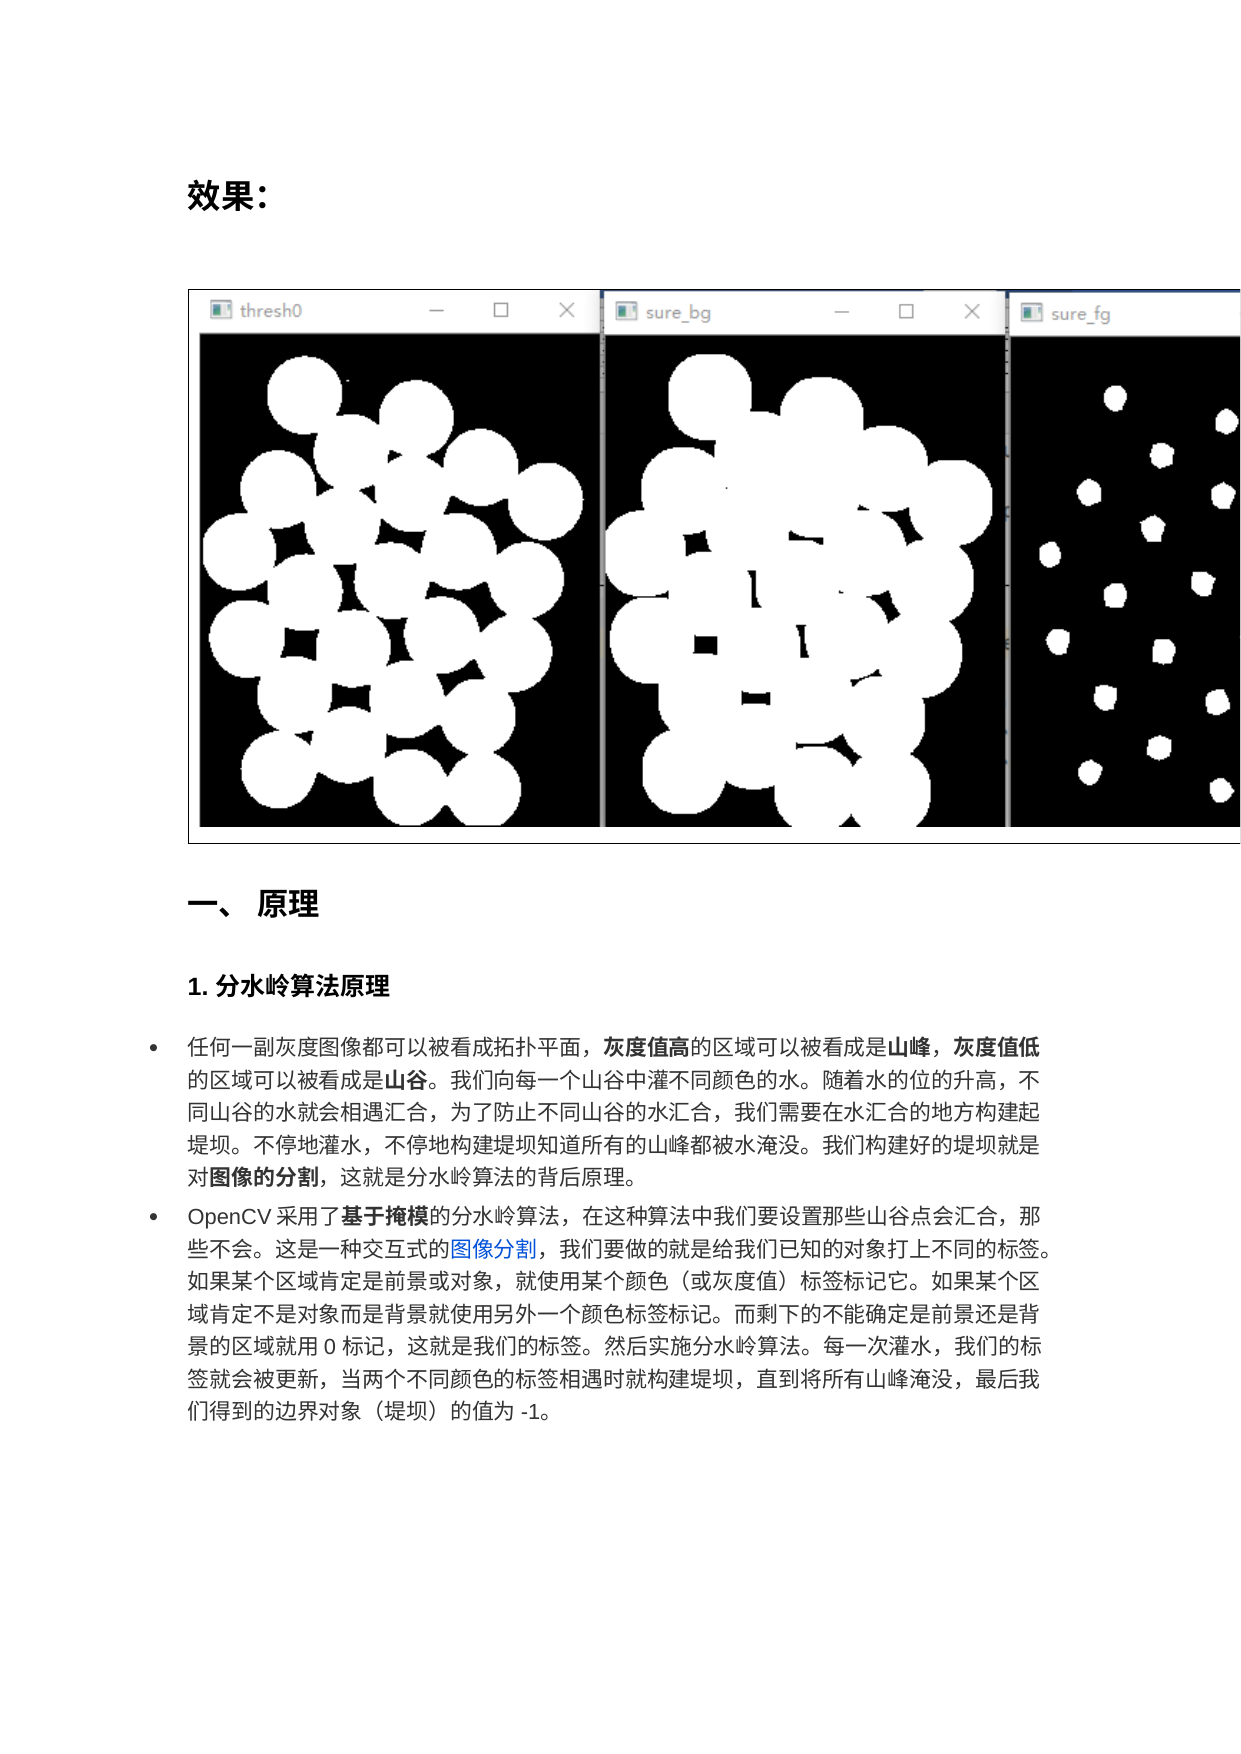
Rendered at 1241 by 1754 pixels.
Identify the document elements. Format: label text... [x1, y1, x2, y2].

subtitle 1. 分水岭算法原理 [187, 952, 1053, 1017]
subtitle 一、 原理 [187, 869, 1053, 934]
list 任何一副灰度图像都可以被看成拓扑平面，灰度值高的区域可以被看成是山峰，灰度值低的区域可以被看成是山谷。我们向每一个山谷中灌不同颜色的水。随着水的位的升高，不同山谷的水就会相遇汇合，为了防止不同山谷的水汇合，我们需要在水汇合的地方构建起堤坝。不停地灌水，不停地构建堤坝知道所有的山峰都被水淹没。我们构建好的堤坝就是对图像的分割，这就是分水岭算法的背后原理。 [150, 1030, 1053, 1192]
picture [199, 290, 1241, 827]
list OpenCV采用了基于掩模的分水岭算法，在这种算法中我们要设置那些山谷点会汇合，那些不会。这是一种交互式的图像分割，我们要做的就是给我们已知的对象打上不同的标签。如果某个区域肯定是前景或对象，就使用某个颜色（或灰度值）标签标记它。如果某个区域肯定不是对象而是背景就使用另外一个颜色标签标记。而剩下的不能确定是前景还是背景的区域就用 0 标记，这就是我们的标签。然后实施分水岭算法。每一次灌水，我们的标签就会被更新，当两个不同颜色的标签相遇时就构建堤坝，直到将所有山峰淹没，最后我们得到的边界对象（堤坝）的值为 -1。 [150, 1199, 1053, 1426]
table_header [189, 290, 1240, 843]
subtitle 效果： [187, 162, 1053, 227]
